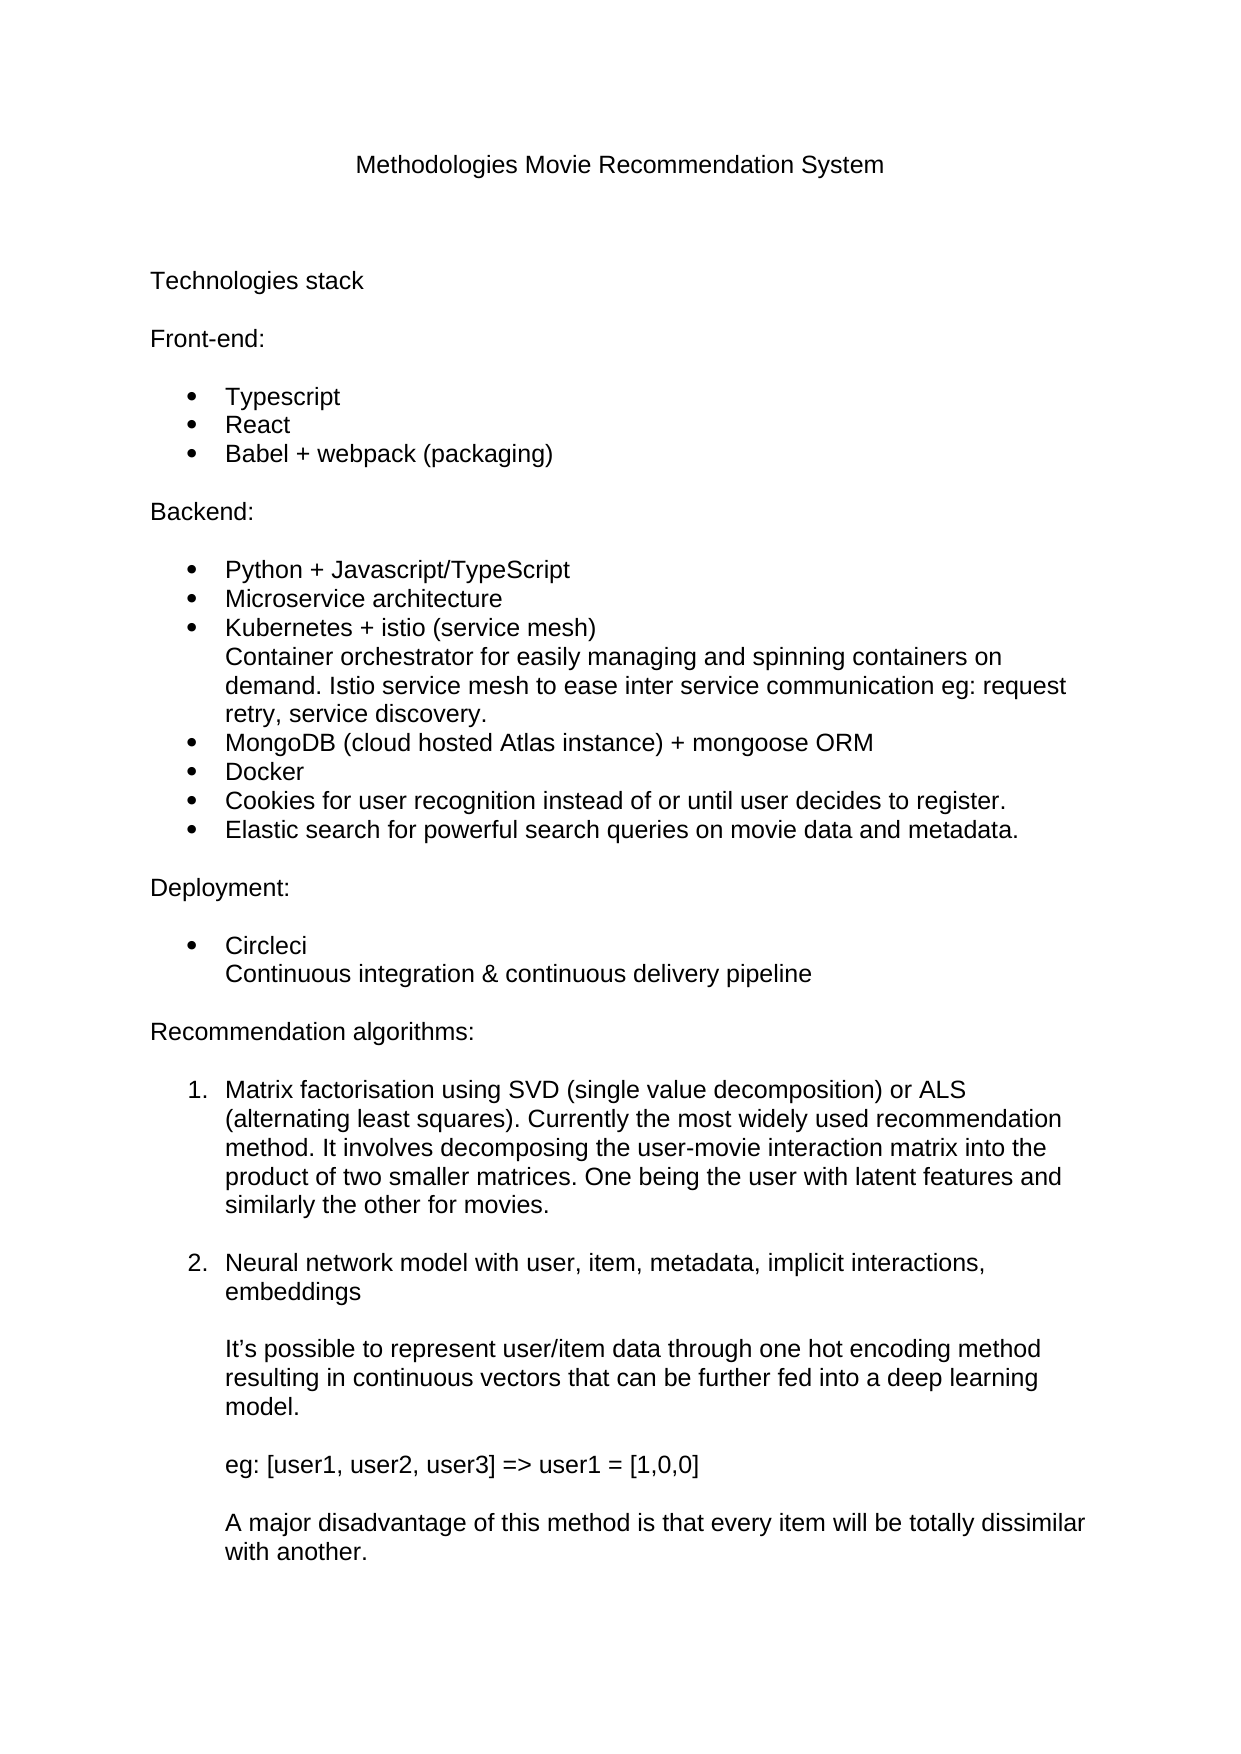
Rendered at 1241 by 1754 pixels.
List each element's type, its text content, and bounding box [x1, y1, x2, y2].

list Docker [187, 757, 1090, 786]
text Backend: [150, 497, 1090, 526]
text Deployment: [150, 873, 1090, 901]
list Continuous integration & continuous delivery pipeline [225, 959, 1090, 988]
list Elastic search for powerful search queries on movie data and metadata. [187, 815, 1090, 843]
text A major disadvantage of this method is that every item will be totally dissimilar with another. [225, 1508, 1090, 1565]
text Methodologies Movie Recommendation System [150, 150, 1090, 179]
list React [187, 411, 1090, 439]
text Front-end: [150, 324, 1090, 352]
text Technologies stack [150, 266, 1090, 294]
text eg: [user1, user2, user3] => user1 = [1,0,0] [225, 1450, 1090, 1479]
text It’s possible to represent user/item data through one hot encoding method resulting in continuous vectors that can be further fed into a deep learning model. [225, 1334, 1090, 1421]
list Kubernetes + istio (service mesh) [187, 613, 1090, 642]
list Babel + webpack (packaging) [187, 439, 1090, 468]
list Matrix factorisation using SVD (single value decomposition) or ALS (alternating least squares). Currently the most widely used recommendation method. It involves decomposing the user-movie interaction matrix into the product of two smaller matrices. One being the user with latent features and similarly the other for movies. [187, 1075, 1090, 1219]
list Neural network model with user, item, metadata, implicit interactions, embeddings [187, 1248, 1090, 1305]
list Typescript [187, 382, 1090, 411]
list Cookies for user recognition instead of or until user decides to register. [187, 786, 1090, 815]
list Container orchestrator for easily managing and spinning containers on demand. Istio service mesh to ease inter service communication eg: request retry, service discovery. [225, 642, 1090, 728]
list MongoDB (cloud hosted Atlas instance) + mongoose ORM [187, 728, 1090, 757]
list Microservice architecture [187, 584, 1090, 613]
text Recommendation algorithms: [150, 1017, 1090, 1046]
list Circleci [187, 931, 1090, 959]
list Python + Javascript/TypeScript [187, 555, 1090, 584]
